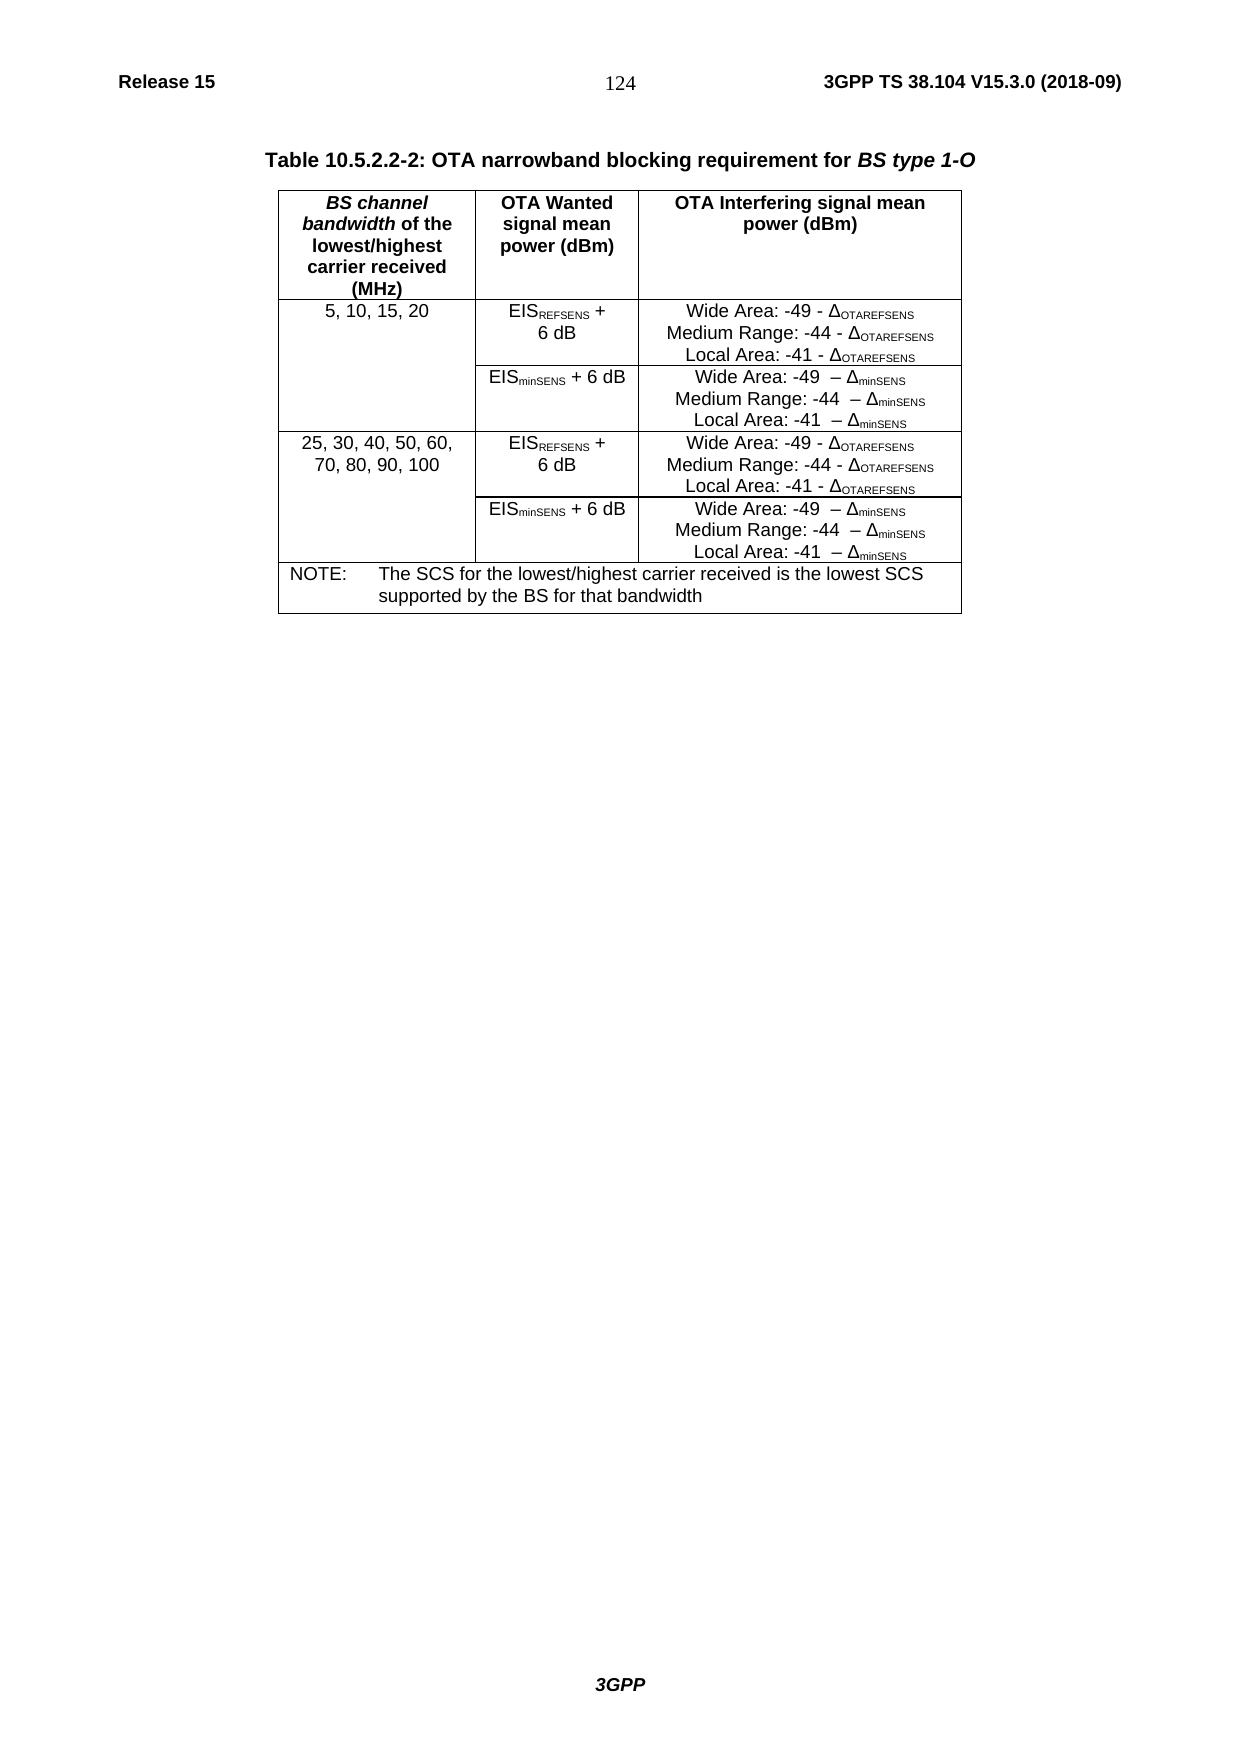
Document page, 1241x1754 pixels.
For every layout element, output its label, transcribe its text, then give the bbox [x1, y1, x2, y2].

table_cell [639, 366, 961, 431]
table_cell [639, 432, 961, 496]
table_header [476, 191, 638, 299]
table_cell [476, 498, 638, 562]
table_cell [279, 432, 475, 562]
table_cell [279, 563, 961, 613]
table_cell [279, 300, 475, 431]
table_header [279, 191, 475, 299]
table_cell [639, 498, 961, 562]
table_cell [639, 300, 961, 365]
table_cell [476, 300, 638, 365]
text Table 10.5.2.2-2: OTA narrowband blocking requirement for BS type 1-O [118, 148, 1122, 172]
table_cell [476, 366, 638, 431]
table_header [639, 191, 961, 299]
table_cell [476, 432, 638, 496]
